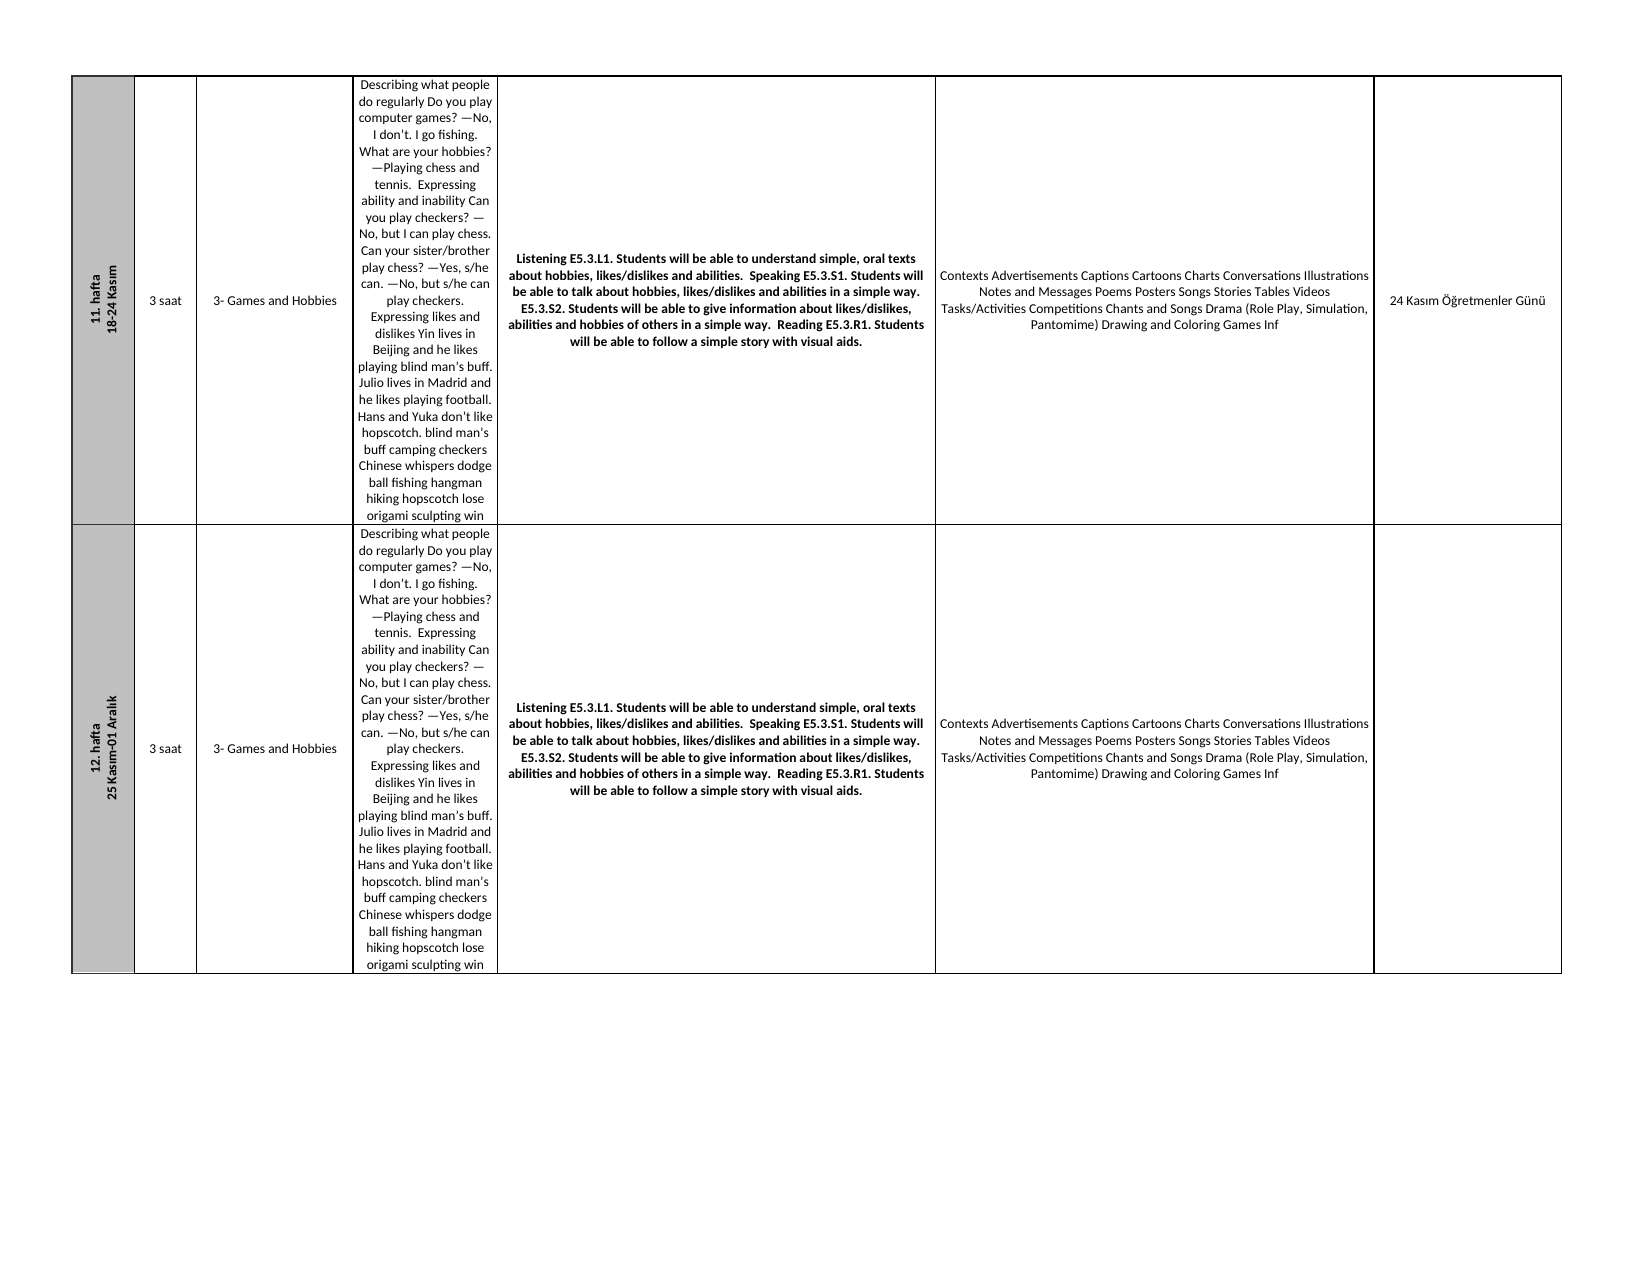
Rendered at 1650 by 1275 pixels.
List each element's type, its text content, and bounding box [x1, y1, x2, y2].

table_cell 3- Games and Hobbies [197, 77, 352, 524]
table_cell 3 saat [135, 77, 196, 524]
table_cell 24 Kasım Öğretmenler Günü [1375, 77, 1561, 524]
table_cell [1375, 525, 1561, 972]
table_cell 11. hafta 18-24 Kasım [73, 77, 134, 524]
table_cell 3 saat [135, 525, 196, 972]
table_cell 12. hafta 25 Kasım-01 Aralık [73, 525, 134, 972]
table_cell 3- Games and Hobbies [197, 525, 352, 972]
